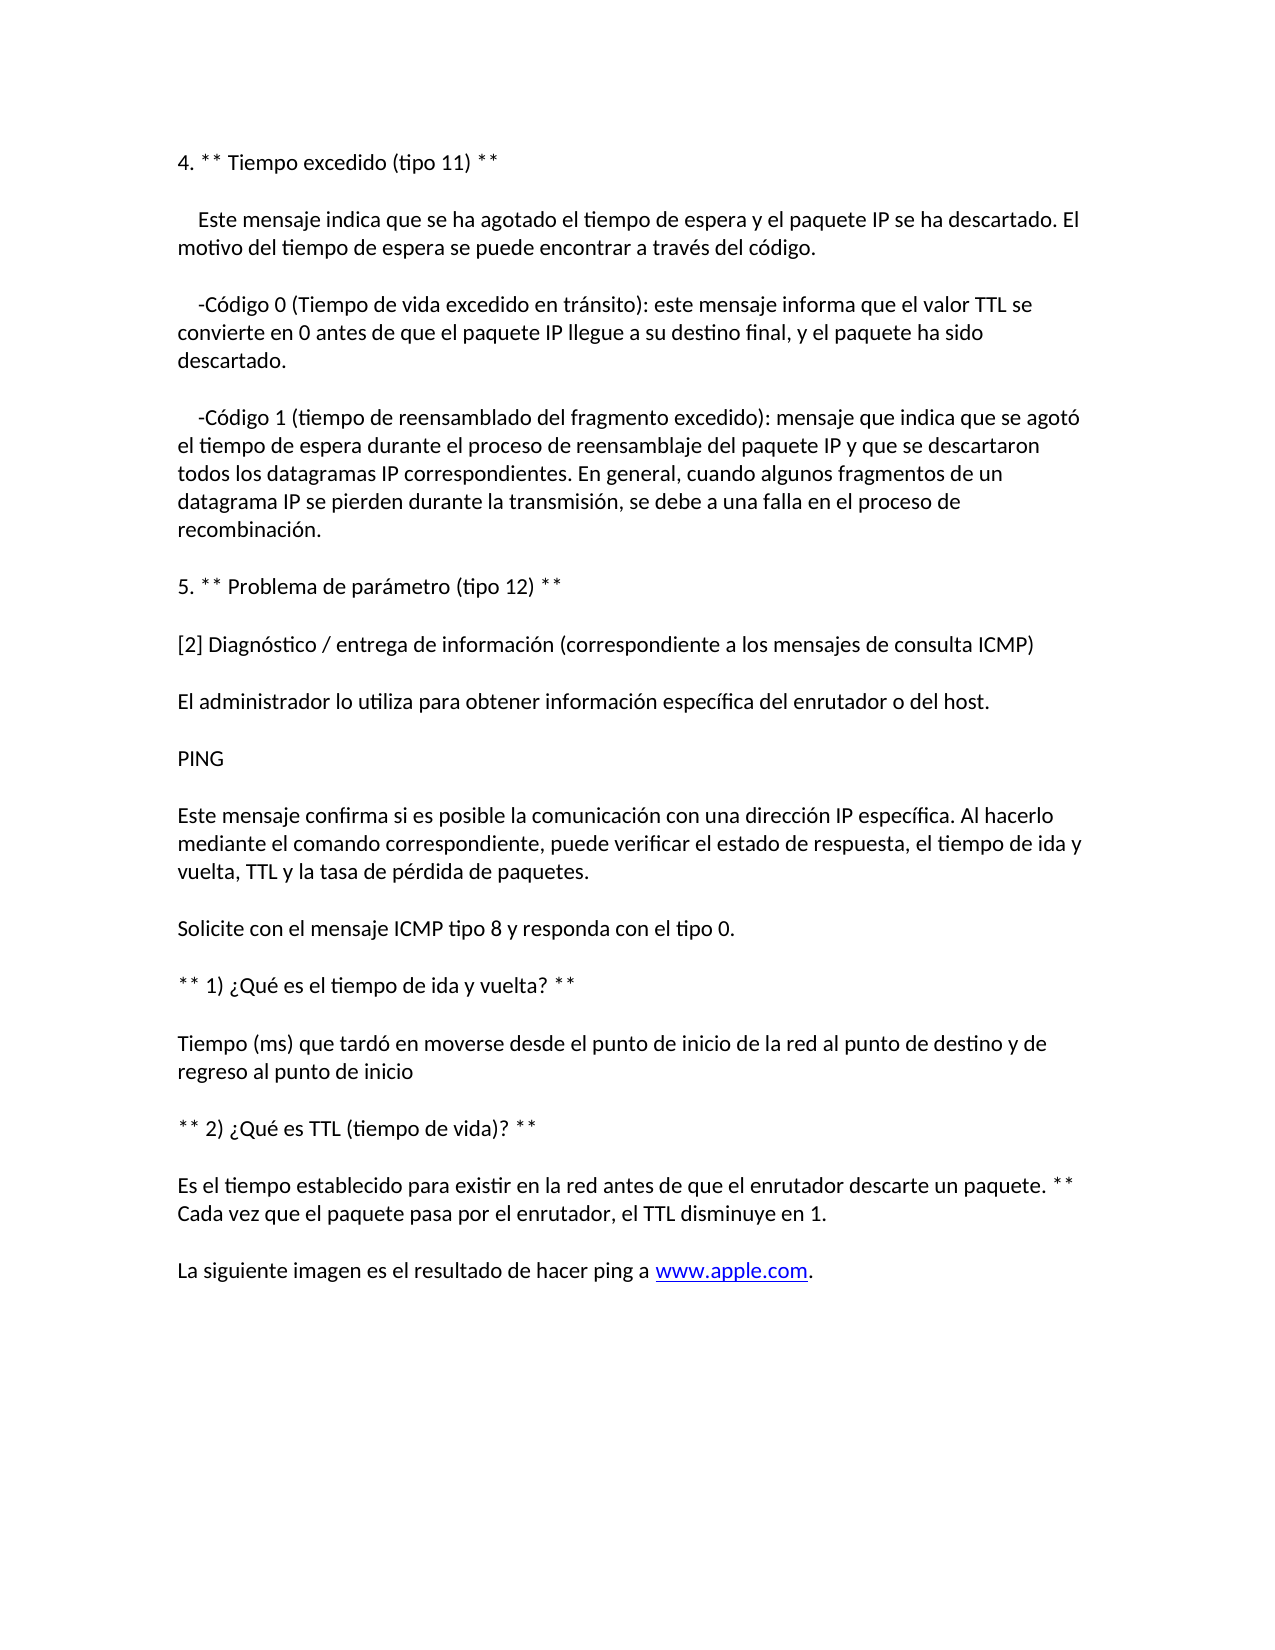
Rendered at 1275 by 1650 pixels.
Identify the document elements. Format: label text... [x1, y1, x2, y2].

subtitle PING [177, 744, 1098, 772]
subtitle 5. ** Problema de parámetro (tipo 12) ** [177, 572, 1098, 601]
subtitle -Código 1 (tiempo de reensamblado del fragmento excedido): mensaje que indica que se agotó el tiempo de espera durante el proceso de reensamblaje del paquete IP y que se descartaron todos los datagramas IP correspondientes. En general, cuando algunos fragmentos de un datagrama IP se pierden durante la transmisión, se debe a una falla en el proceso de recombinación. [177, 403, 1098, 543]
subtitle La siguiente imagen es el resultado de hacer ping a www.apple.com. [177, 1256, 1098, 1284]
subtitle ** 1) ¿Qué es el tiempo de ida y vuelta? ** [177, 972, 1098, 1000]
subtitle Es el tiempo establecido para existir en la red antes de que el enrutador descarte un paquete. ** Cada vez que el paquete pasa por el enrutador, el TTL disminuye en 1. [177, 1171, 1098, 1227]
subtitle ** 2) ¿Qué es TTL (tiempo de vida)? ** [177, 1114, 1098, 1142]
subtitle Este mensaje confirma si es posible la comunicación con una dirección IP específica. Al hacerlo mediante el comando correspondiente, puede verificar el estado de respuesta, el tiempo de ida y vuelta, TTL y la tasa de pérdida de paquetes. [177, 801, 1098, 885]
subtitle Solicite con el mensaje ICMP tipo 8 y responda con el tipo 0. [177, 914, 1098, 942]
subtitle Este mensaje indica que se ha agotado el tiempo de espera y el paquete IP se ha descartado. El motivo del tiempo de espera se puede encontrar a través del código. [177, 205, 1098, 261]
subtitle 4. ** Tiempo excedido (tipo 11) ** [177, 148, 1098, 176]
subtitle [2] Diagnóstico / entrega de información (correspondiente a los mensajes de consulta ICMP) [177, 630, 1098, 658]
subtitle -Código 0 (Tiempo de vida excedido en tránsito): este mensaje informa que el valor TTL se convierte en 0 antes de que el paquete IP llegue a su destino final, y el paquete ha sido descartado. [177, 290, 1098, 374]
subtitle El administrador lo utiliza para obtener información específica del enrutador o del host. [177, 687, 1098, 715]
subtitle Tiempo (ms) que tardó en moverse desde el punto de inicio de la red al punto de destino y de regreso al punto de inicio [177, 1029, 1098, 1085]
